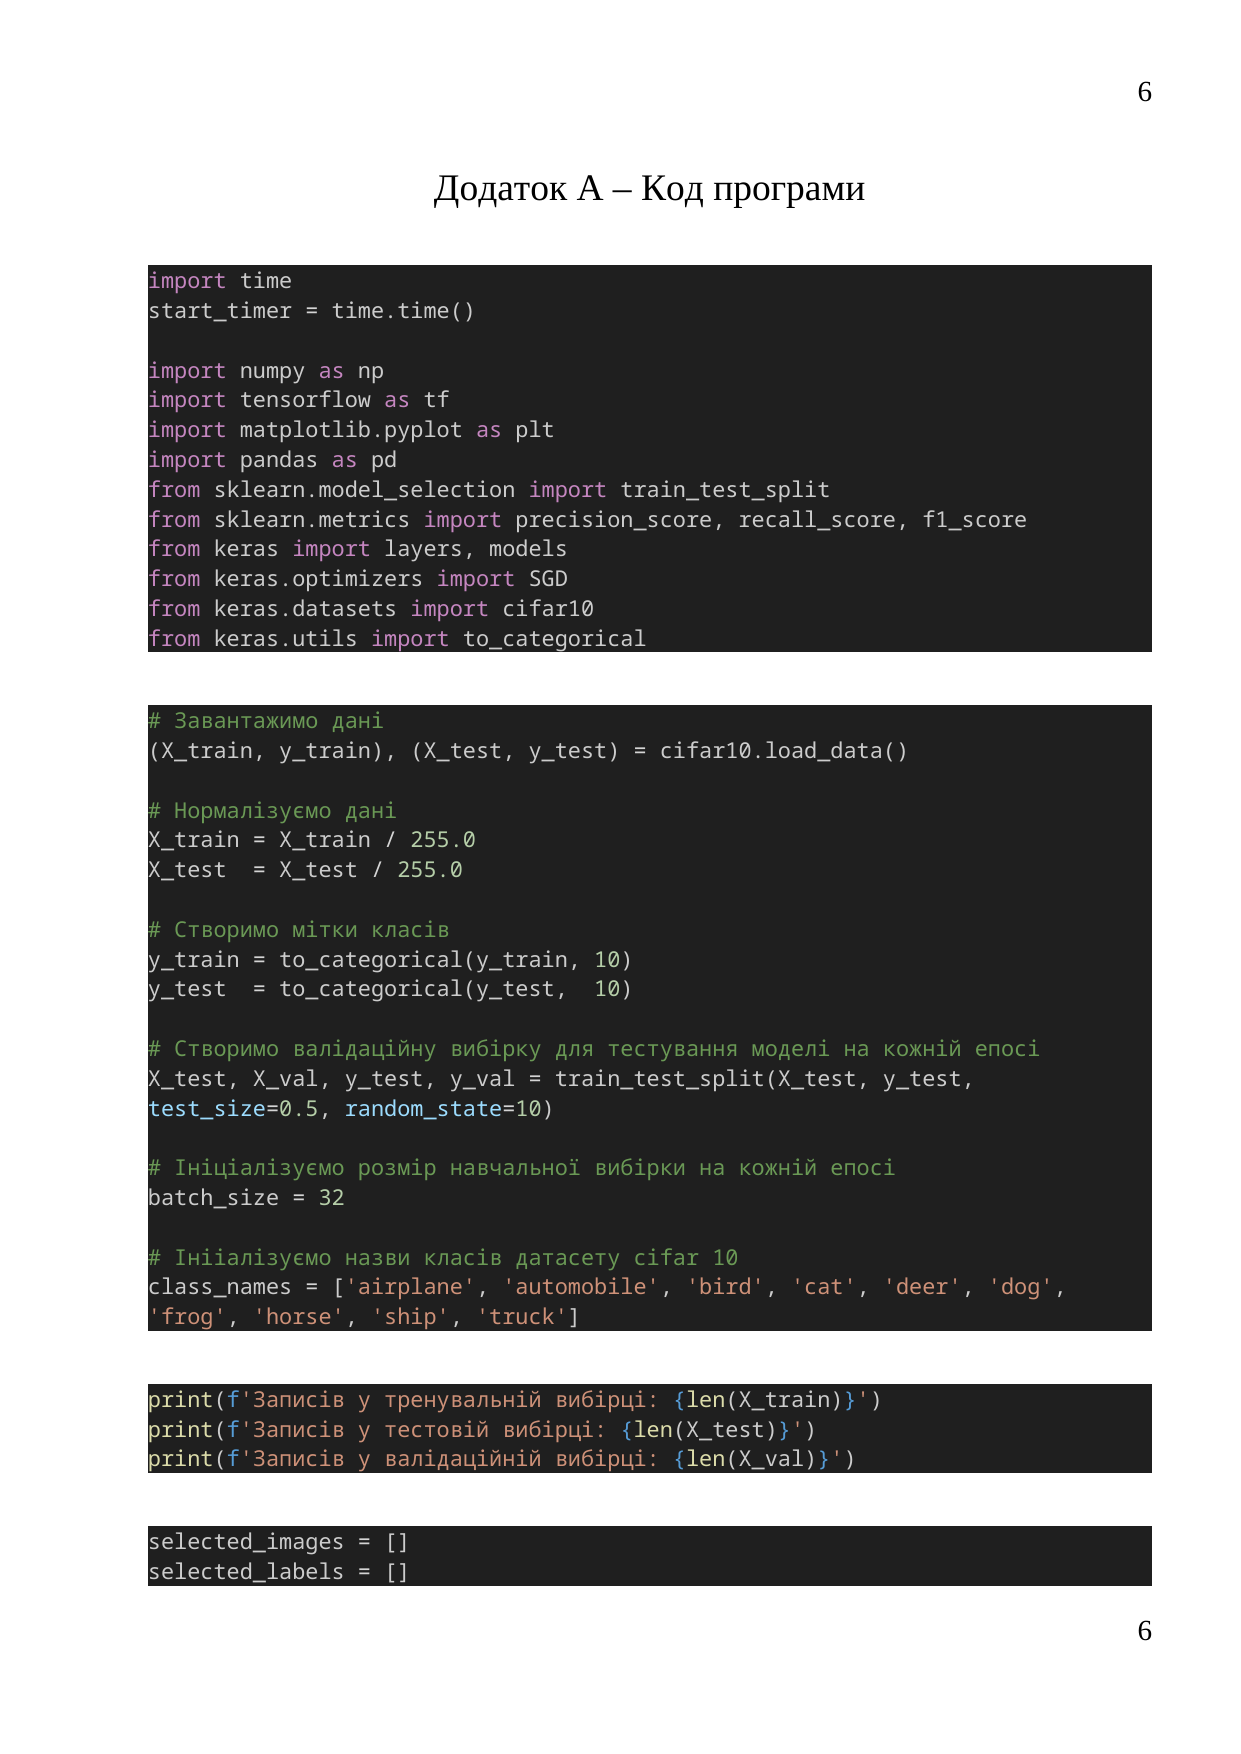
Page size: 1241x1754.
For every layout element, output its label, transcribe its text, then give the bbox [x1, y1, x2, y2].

text # Створимо мітки класів [148, 914, 1152, 944]
text # Створимо валідаційну вибірку для тестування моделі на кожній епосі [148, 1033, 1152, 1063]
text y_test = to_categorical(y_test, 10) [148, 973, 1152, 1003]
text print(f'Записів у валідаційній вибірці: {len(X_val)}') [148, 1443, 1152, 1473]
subtitle Додаток А – Код програми [148, 166, 1152, 209]
text X_test = X_test / 255.0 [148, 854, 1152, 884]
text import matplotlib.pyplot as plt [148, 414, 1152, 444]
text from sklearn.model_selection import train_test_split [148, 474, 1152, 503]
text batch_size = 32 [148, 1182, 1152, 1212]
text from keras import layers, models [148, 533, 1152, 563]
text class_names = ['airplane', 'automobile', 'bird', 'cat', 'deer', 'dog', 'frog', 'horse', 'ship', 'truck'] [148, 1271, 1152, 1331]
text X_train = X_train / 255.0 [148, 824, 1152, 854]
text # Інііалізуємо назви класів датасету cifar 10 [148, 1242, 1152, 1271]
text import tensorflow as tf [148, 384, 1152, 414]
text # Ініціалізуємо розмір навчальної вибірки на кожній епосі [148, 1152, 1152, 1182]
text import time [148, 265, 1152, 295]
text start_timer = time.time() [148, 295, 1152, 325]
text import pandas as pd [148, 444, 1152, 474]
text print(f'Записів у тренувальній вибірці: {len(X_train)}') [148, 1384, 1152, 1413]
text y_train = to_categorical(y_train, 10) [148, 944, 1152, 973]
text print(f'Записів у тестовій вибірці: {len(X_test)}') [148, 1413, 1152, 1443]
text X_test, X_val, y_test, y_val = train_test_split(X_test, y_test, test_size=0.5, random_state=10) [148, 1063, 1152, 1122]
text from sklearn.metrics import precision_score, recall_score, f1_score [148, 503, 1152, 533]
text from keras.utils import to_categorical [148, 623, 1152, 652]
text selected_images = [] [148, 1526, 1152, 1556]
text # Нормалізуємо дані [148, 795, 1152, 824]
text # Завантажимо дані [148, 705, 1152, 735]
text from keras.datasets import cifar10 [148, 593, 1152, 623]
text (X_train, y_train), (X_test, y_test) = cifar10.load_data() [148, 735, 1152, 765]
text import numpy as np [148, 354, 1152, 384]
text selected_labels = [] [148, 1556, 1152, 1586]
text from keras.optimizers import SGD [148, 563, 1152, 593]
